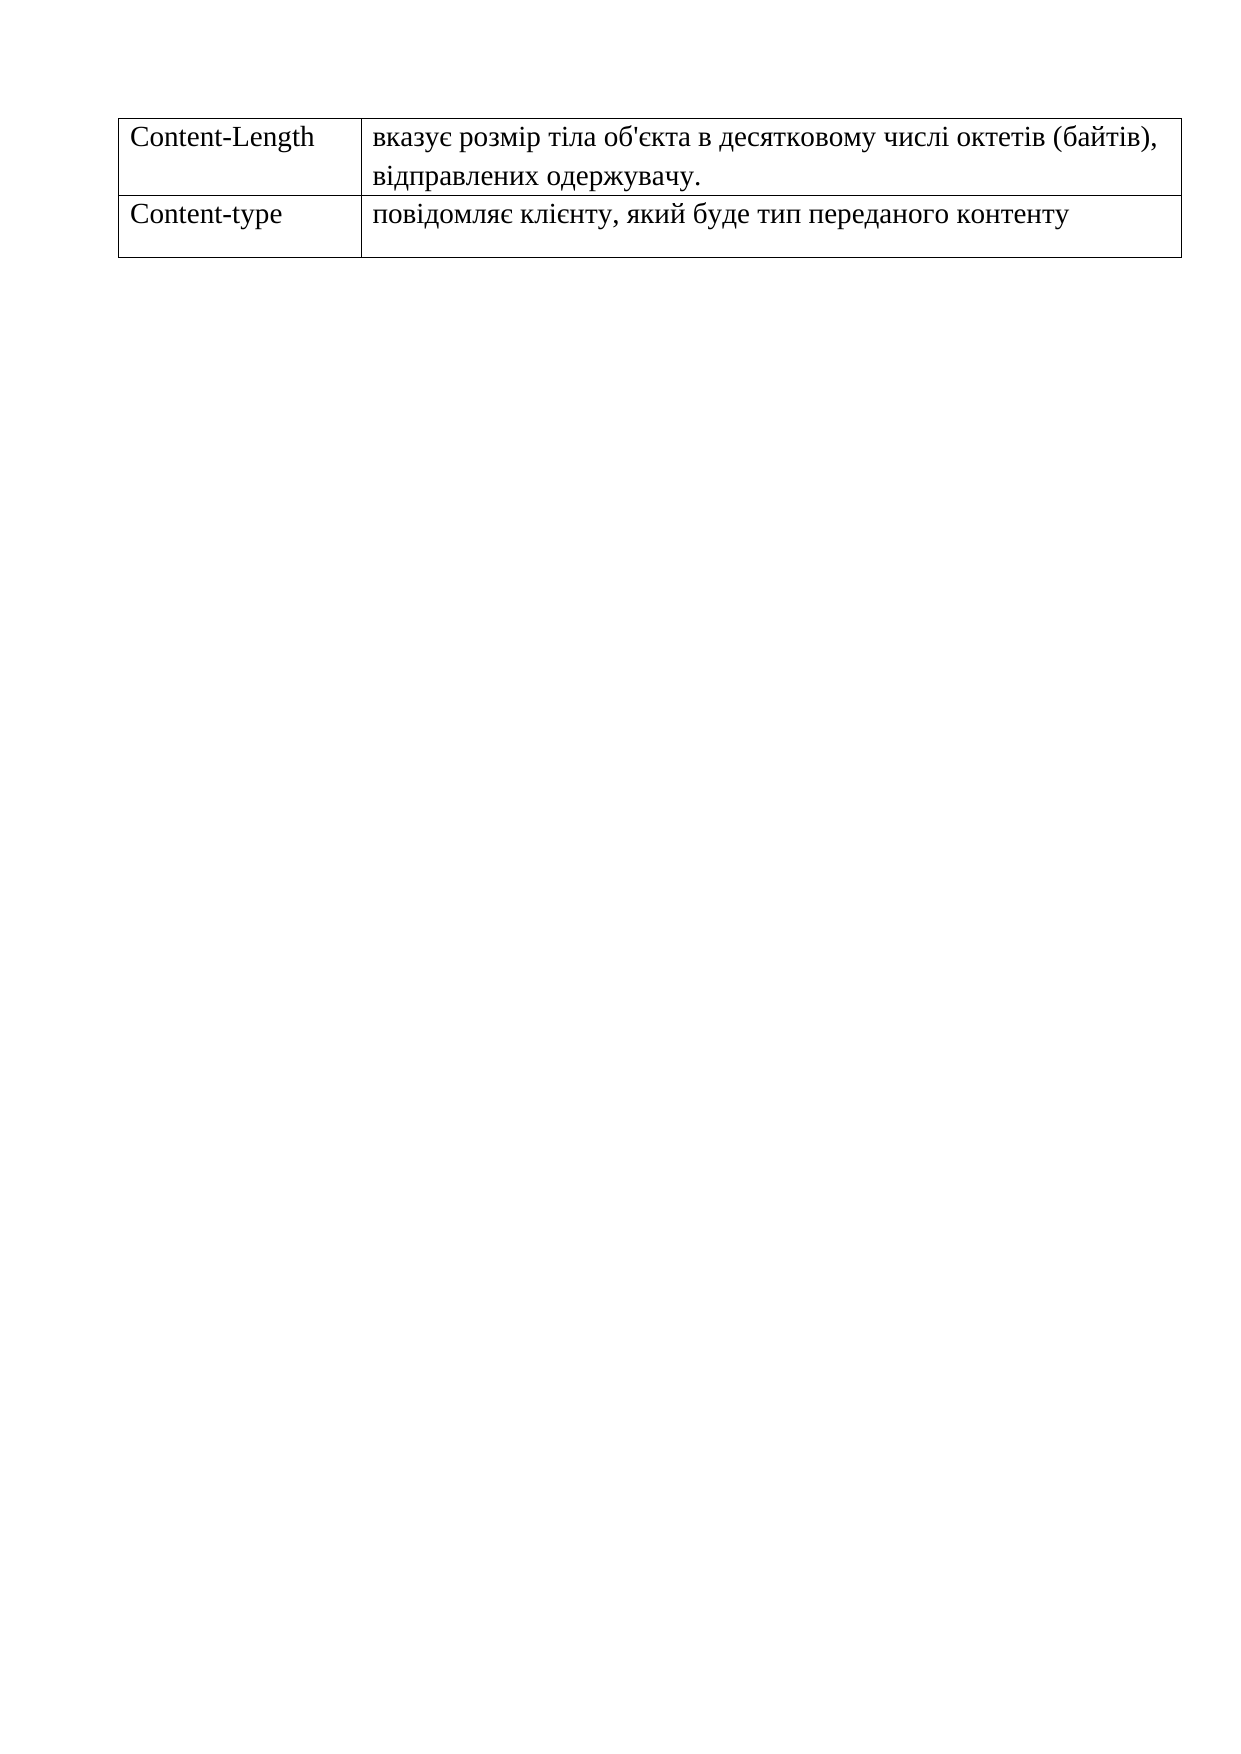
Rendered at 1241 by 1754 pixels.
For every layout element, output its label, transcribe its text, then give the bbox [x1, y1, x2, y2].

table_cell вказує розмір тіла об'єкта в десятковому числі октетів (байтів), відправлених одержувачу. [362, 119, 1181, 195]
table_cell Content-type [119, 196, 361, 257]
table_cell повідомляє клієнту, який буде тип переданого контенту [362, 196, 1181, 257]
table_cell Content-Length [119, 119, 361, 195]
